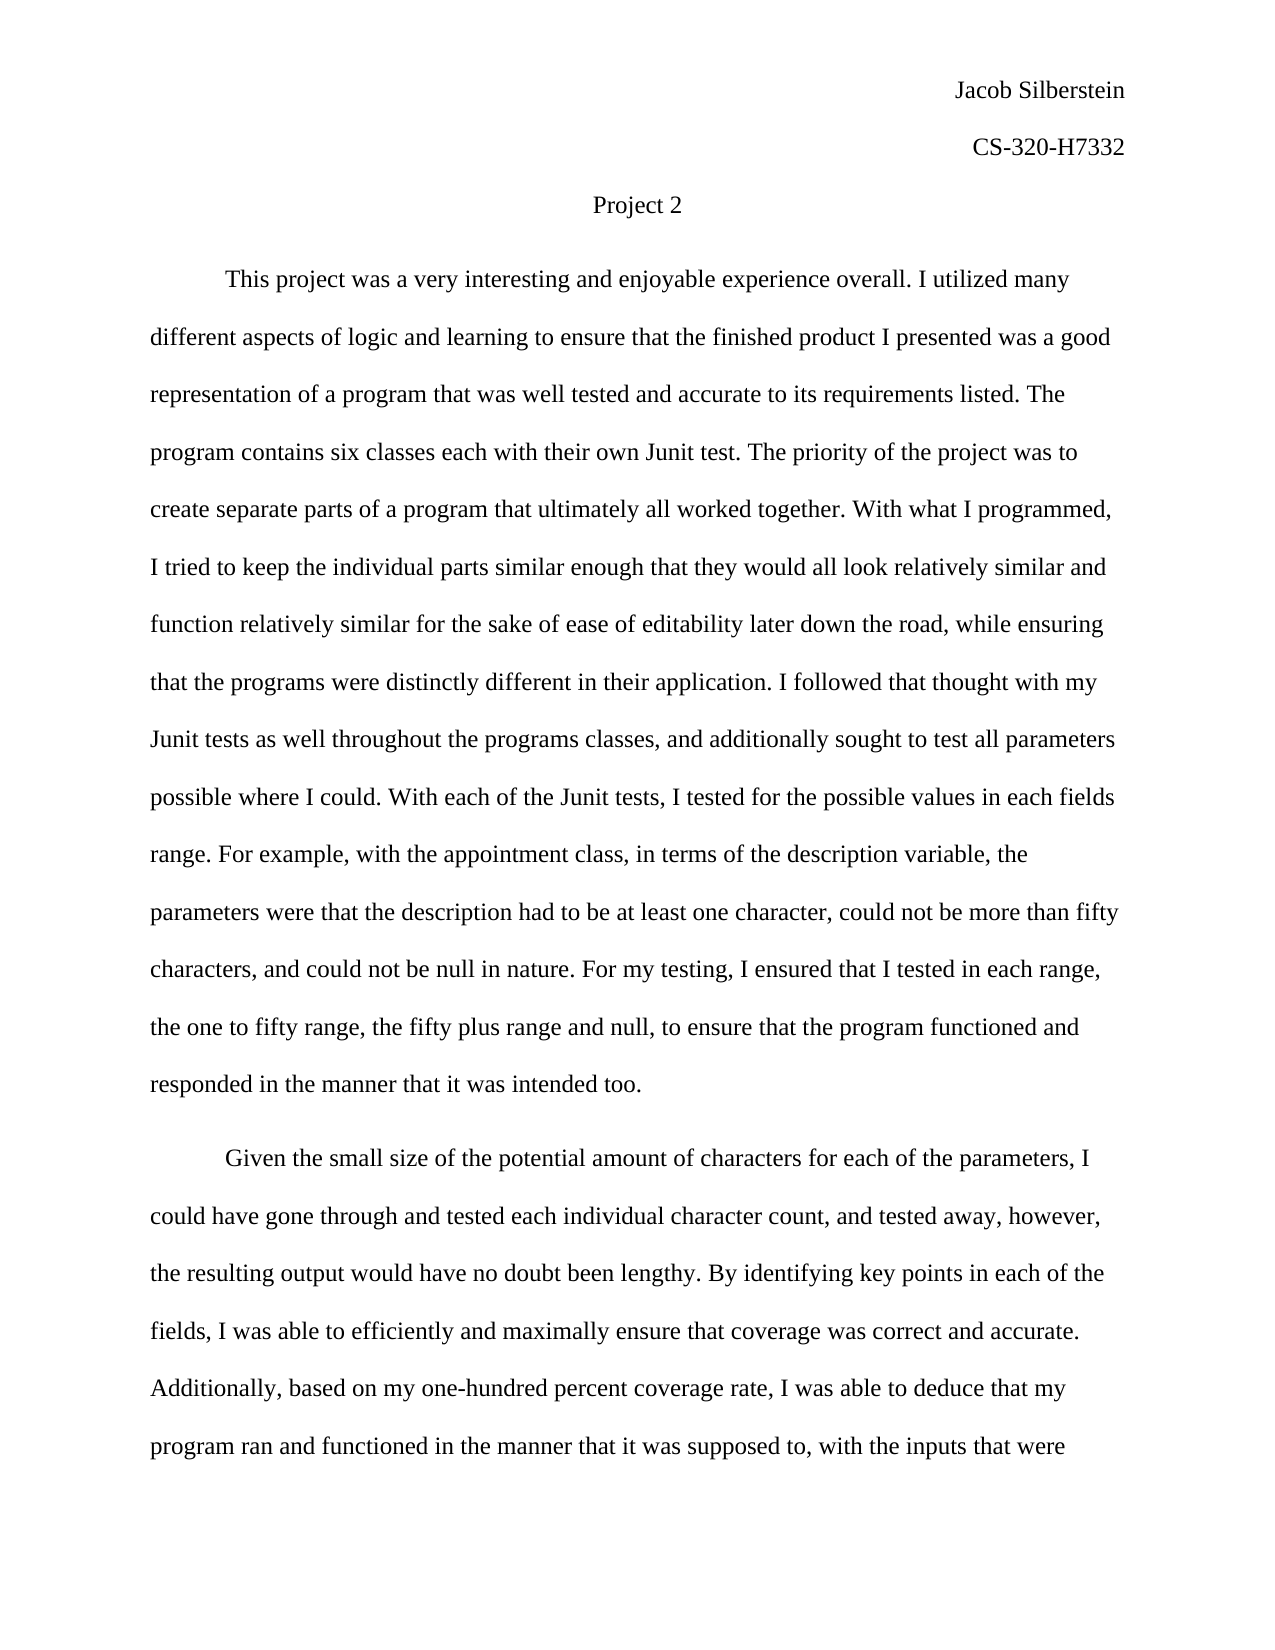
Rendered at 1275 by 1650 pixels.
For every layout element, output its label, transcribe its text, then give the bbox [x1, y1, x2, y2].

text This project was a very interesting and enjoyable experience overall. I utilized many different aspects of logic and learning to ensure that the finished product I presented was a good representation of a program that was well tested and accurate to its requirements listed. The program contains six classes each with their own Junit test. The priority of the project was to create separate parts of a program that ultimately all worked together. With what I programmed, I tried to keep the individual parts similar enough that they would all look relatively similar and function relatively similar for the sake of ease of editability later down the road, while ensuring that the programs were distinctly different in their application. I followed that thought with my Junit tests as well throughout the programs classes, and additionally sought to test all parameters possible where I could. With each of the Junit tests, I tested for the possible values in each fields range. For example, with the appointment class, in terms of the description variable, the parameters were that the description had to be at least one character, could not be more than fifty characters, and could not be null in nature. For my testing, I ensured that I tested in each range, the one to fifty range, the fifty plus range and null, to ensure that the program functioned and responded in the manner that it was intended too. [150, 264, 1125, 1098]
text Project 2 [150, 190, 1125, 219]
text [150, 1143, 1125, 1459]
